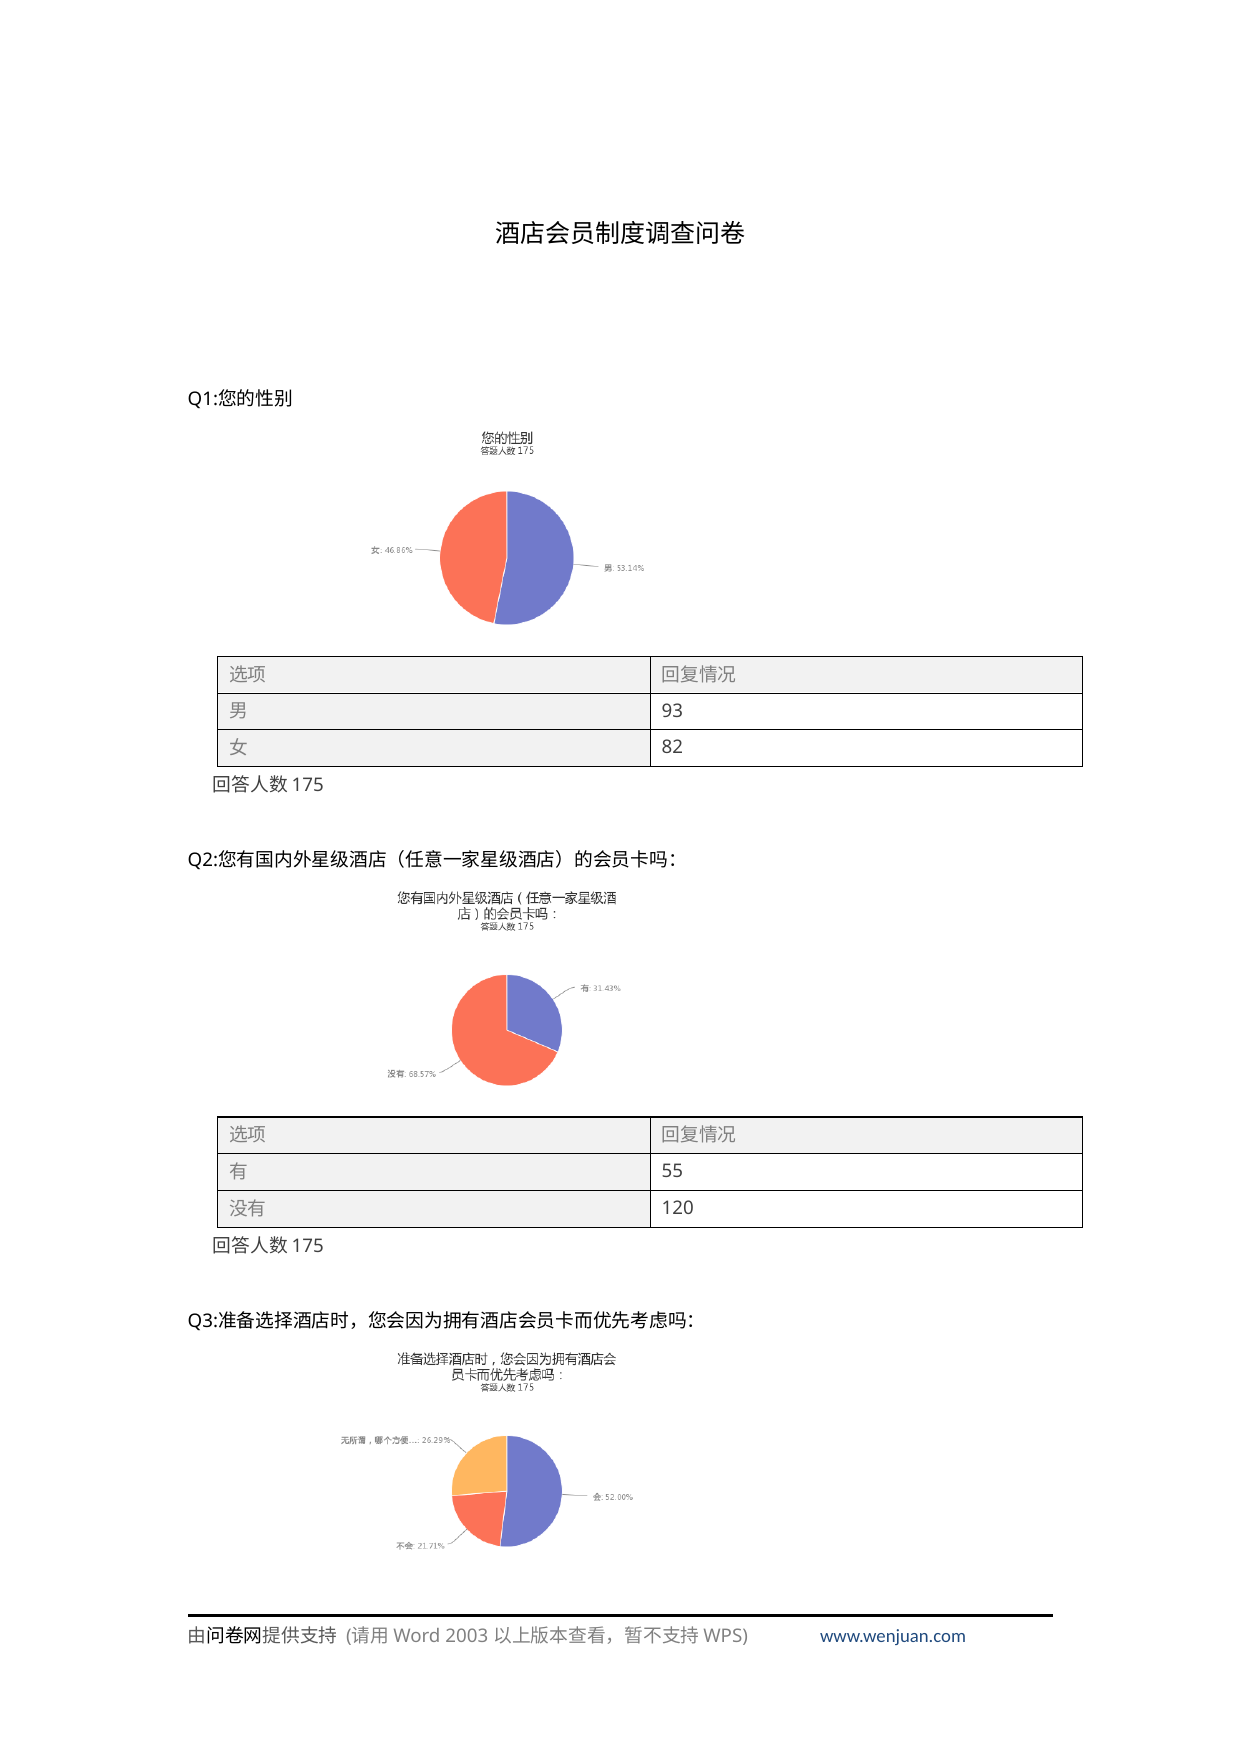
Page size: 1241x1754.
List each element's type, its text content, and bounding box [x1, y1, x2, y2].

table_header 回复情况 [651, 657, 1082, 692]
text 回答人数175 [198, 767, 1042, 799]
table_cell 82 [651, 730, 1082, 766]
picture [206, 885, 807, 1103]
text Q1:您的性别 [187, 381, 1053, 414]
text 回答人数175 [198, 1228, 1042, 1260]
table_header 选项 [218, 657, 650, 692]
title 酒店会员制度调查问卷 [198, 199, 1042, 264]
text Q2:您有国内外星级酒店（任意一家星级酒店）的会员卡吗： [187, 842, 1053, 874]
table_header 回复情况 [651, 1118, 1082, 1153]
table_header 选项 [218, 1118, 650, 1153]
table_cell 93 [651, 694, 1082, 729]
picture [206, 424, 807, 642]
table_cell 120 [651, 1191, 1082, 1227]
table_cell 女 [218, 730, 650, 766]
table_cell 55 [651, 1154, 1082, 1190]
table_cell 没有 [218, 1191, 650, 1227]
picture [206, 1345, 807, 1564]
table_cell 男 [218, 694, 650, 729]
text Q3:准备选择酒店时，您会因为拥有酒店会员卡而优先考虑吗： [187, 1303, 1053, 1335]
table_cell 有 [218, 1154, 650, 1190]
